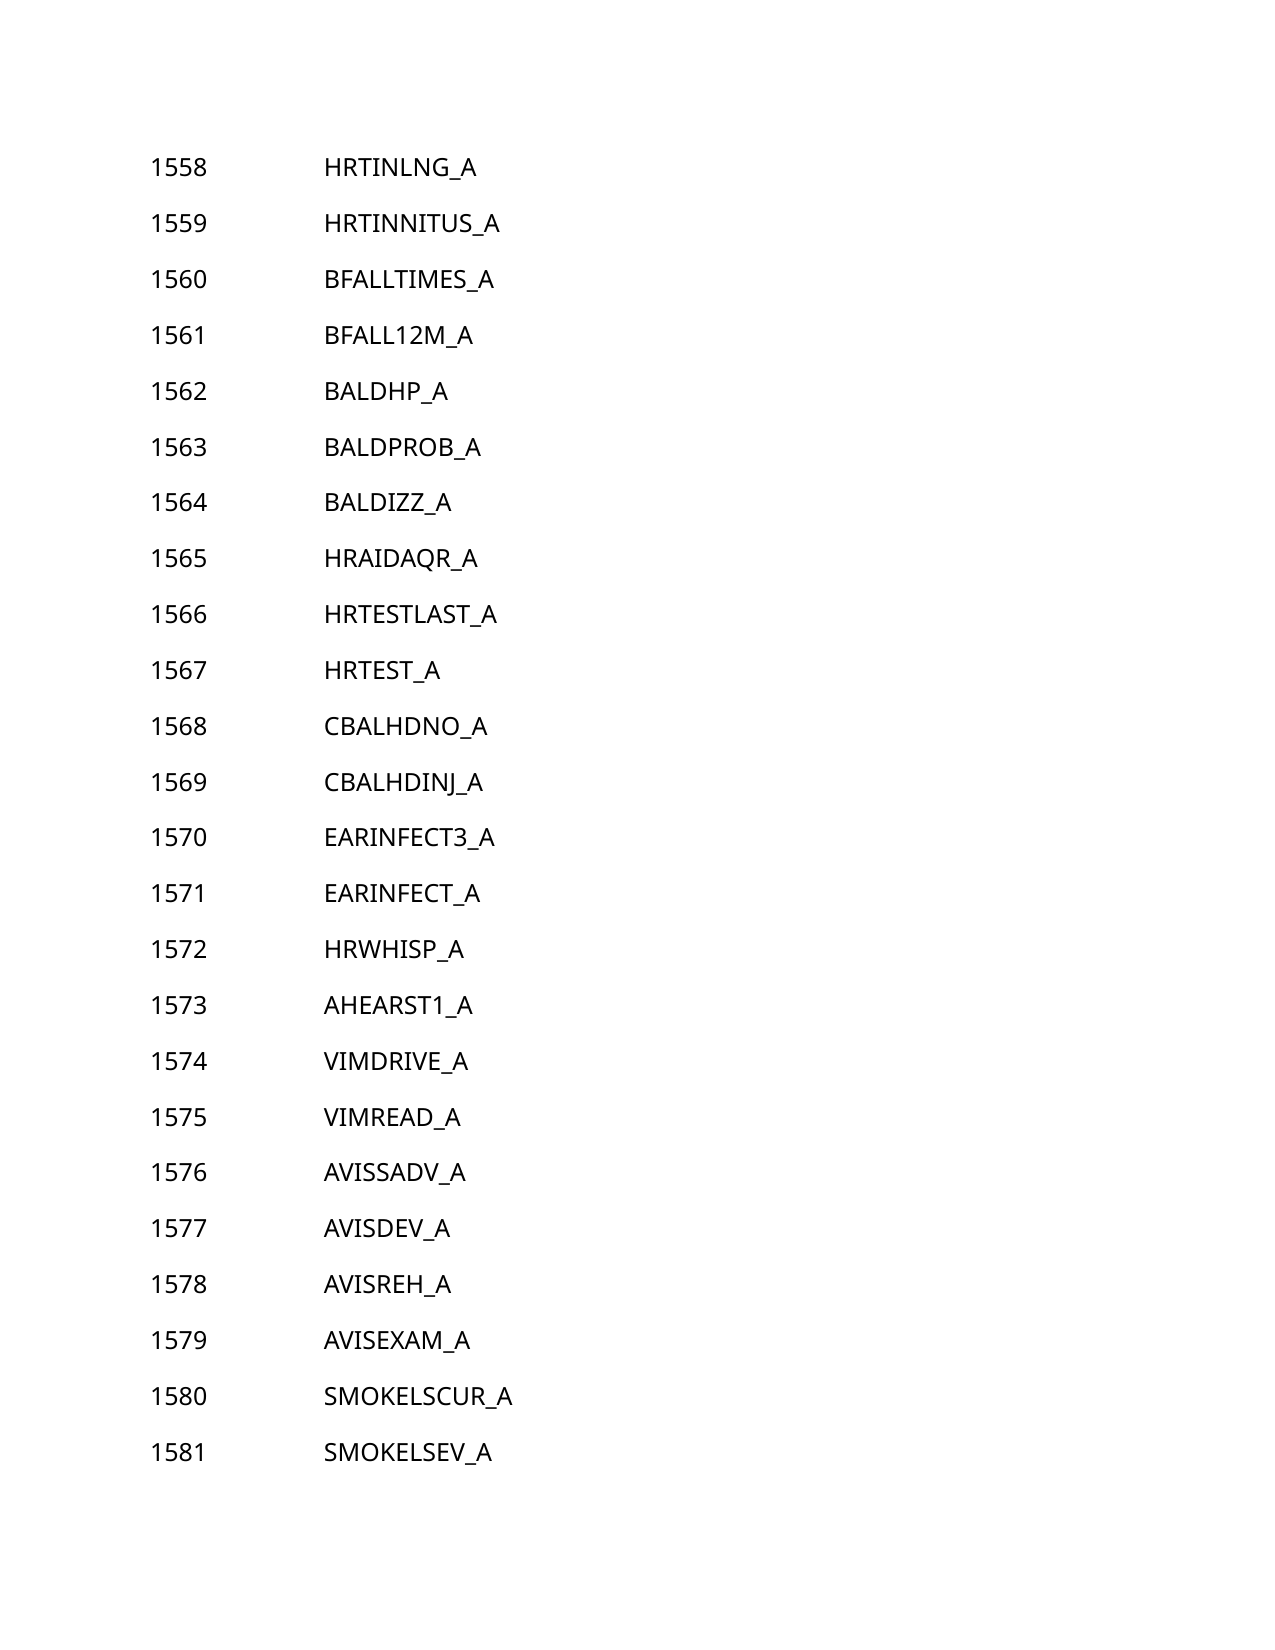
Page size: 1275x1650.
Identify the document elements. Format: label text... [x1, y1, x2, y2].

text 1562 BALDHP_A [150, 373, 1125, 407]
text 1564 BALDIZZ_A [150, 485, 1125, 519]
text 1567 HRTEST_A [150, 652, 1125, 687]
text 1581 SMOKELSEV_A [150, 1434, 1125, 1468]
text 1571 EARINFECT_A [150, 876, 1125, 910]
text 1574 VIMDRIVE_A [150, 1043, 1125, 1077]
text 1570 EARINFECT3_A [150, 820, 1125, 854]
text 1565 HRAIDAQR_A [150, 541, 1125, 575]
text 1569 CBALHDINJ_A [150, 764, 1125, 798]
text 1568 CBALHDNO_A [150, 708, 1125, 742]
text 1558 HRTINLNG_A [150, 150, 1125, 184]
text 1573 AHEARST1_A [150, 987, 1125, 1022]
text 1572 HRWHISP_A [150, 932, 1125, 966]
text 1579 AVISEXAM_A [150, 1322, 1125, 1357]
text 1578 AVISREH_A [150, 1267, 1125, 1301]
text 1580 SMOKELSCUR_A [150, 1378, 1125, 1412]
text 1566 HRTESTLAST_A [150, 597, 1125, 631]
text 1559 HRTINNITUS_A [150, 206, 1125, 240]
text 1575 VIMREAD_A [150, 1099, 1125, 1133]
text 1560 BFALLTIMES_A [150, 262, 1125, 296]
text 1561 BFALL12M_A [150, 317, 1125, 352]
text 1577 AVISDEV_A [150, 1211, 1125, 1245]
text 1576 AVISSADV_A [150, 1155, 1125, 1189]
text 1563 BALDPROB_A [150, 429, 1125, 463]
